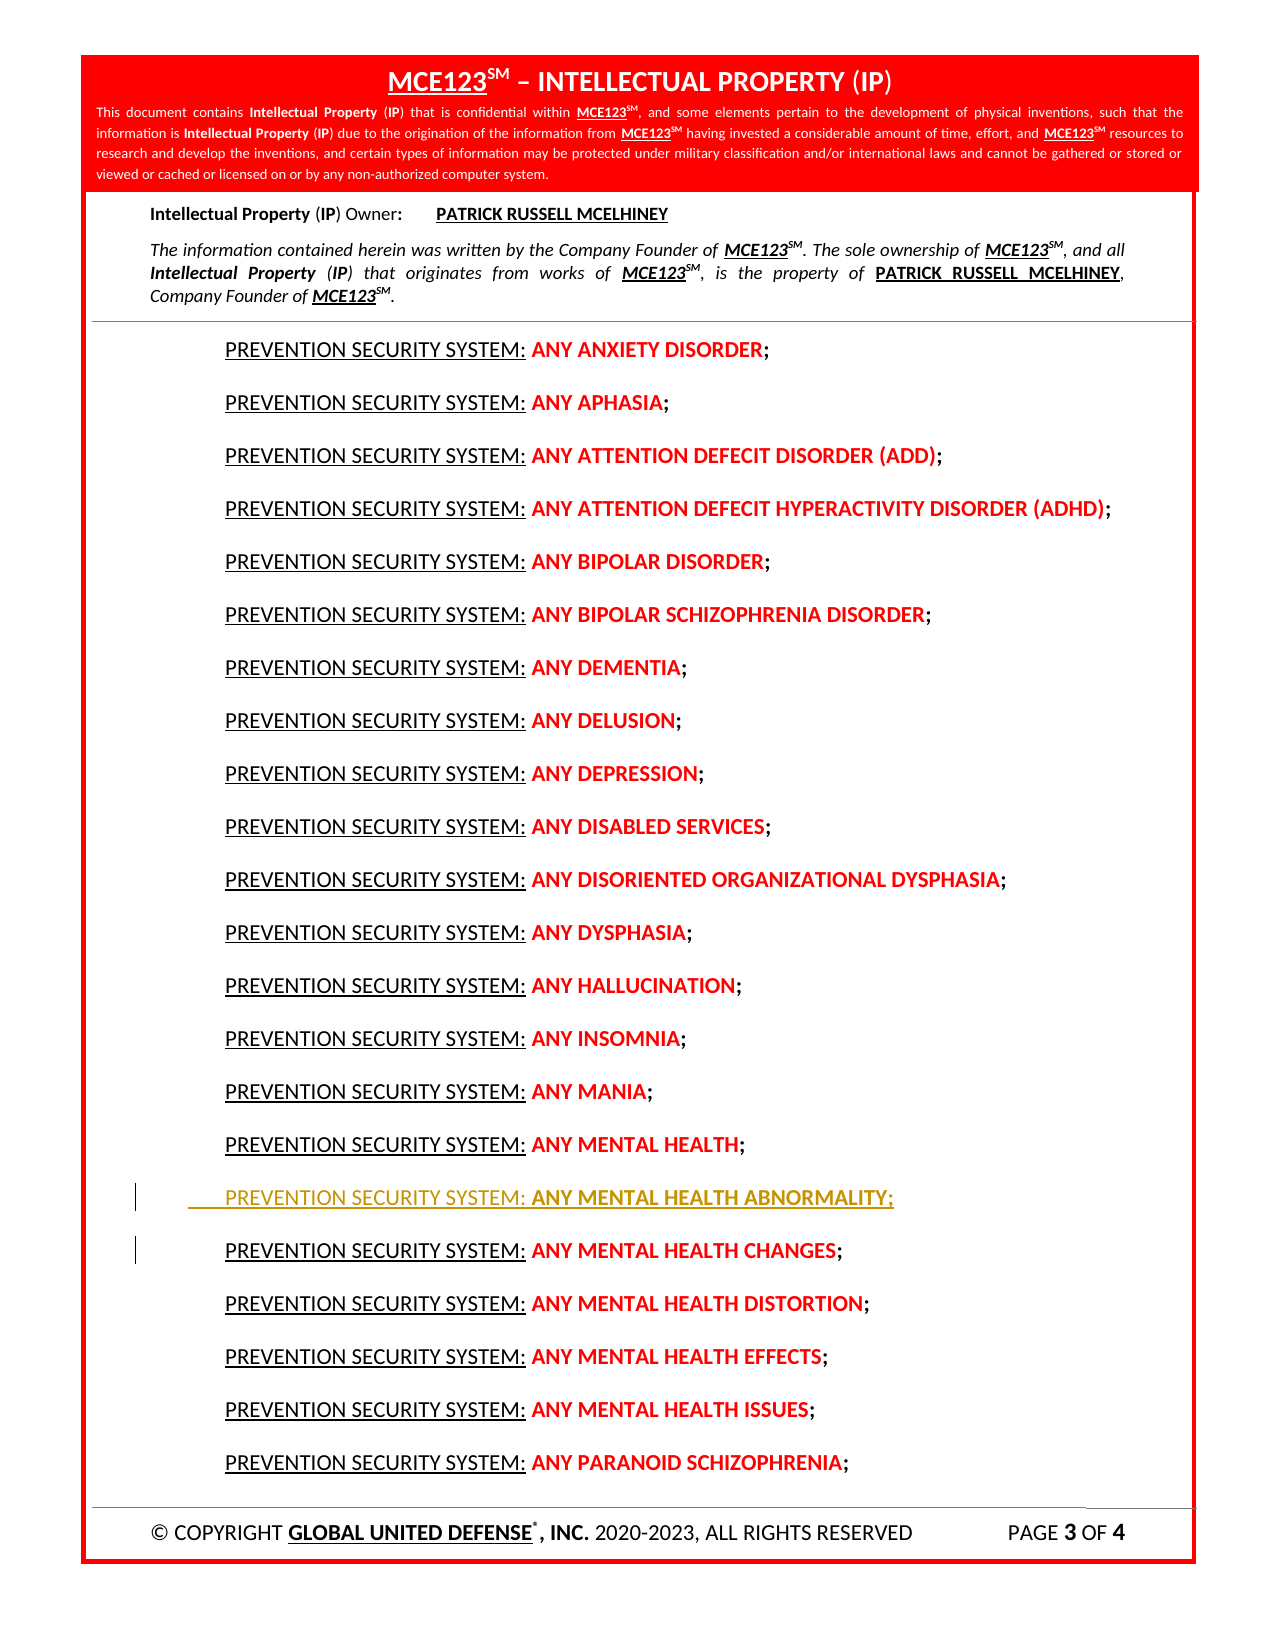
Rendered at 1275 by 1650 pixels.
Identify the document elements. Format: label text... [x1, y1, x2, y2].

text PREVENTION SECURITY SYSTEM: ANY DYSPHASIA; [187, 918, 1125, 946]
text PREVENTION SECURITY SYSTEM: ANY MENTAL HEALTH CHANGES; [187, 1236, 1125, 1264]
text PREVENTION SECURITY SYSTEM: ANY HALLUCINATION; [187, 971, 1125, 999]
text PREVENTION SECURITY SYSTEM: ANY DISORIENTED ORGANIZATIONAL DYSPHASIA; [187, 865, 1125, 893]
text PREVENTION SECURITY SYSTEM: ANY ATTENTION DEFECIT DISORDER (ADD); [187, 441, 1125, 469]
text PREVENTION SECURITY SYSTEM: ANY BIPOLAR DISORDER; [187, 547, 1125, 575]
text PREVENTION SECURITY SYSTEM: ANY DELUSION; [187, 706, 1125, 734]
text PREVENTION SECURITY SYSTEM: ANY ANXIETY DISORDER; [187, 335, 1125, 363]
text PREVENTION SECURITY SYSTEM: ANY MENTAL HEALTH DISTORTION; [187, 1289, 1125, 1317]
text PREVENTION SECURITY SYSTEM: ANY ATTENTION DEFECIT HYPERACTIVITY DISORDER (ADHD); [187, 494, 1125, 522]
text PREVENTION SECURITY SYSTEM: ANY MENTAL HEALTH ISSUES; [187, 1395, 1125, 1423]
text PREVENTION SECURITY SYSTEM: ANY DISABLED SERVICES; [187, 812, 1125, 840]
text PREVENTION SECURITY SYSTEM: ANY PARANOID SCHIZOPHRENIA; [187, 1448, 1125, 1476]
text PREVENTION SECURITY SYSTEM: ANY DEMENTIA; [187, 653, 1125, 681]
text PREVENTION SECURITY SYSTEM: ANY MENTAL HEALTH EFFECTS; [187, 1342, 1125, 1370]
text PREVENTION SECURITY SYSTEM: ANY MANIA; [187, 1077, 1125, 1105]
text PREVENTION SECURITY SYSTEM: ANY MENTAL HEALTH; [187, 1130, 1125, 1158]
text PREVENTION SECURITY SYSTEM: ANY DEPRESSION; [187, 759, 1125, 787]
text PREVENTION SECURITY SYSTEM: ANY APHASIA; [187, 388, 1125, 416]
text PREVENTION SECURITY SYSTEM: ANY BIPOLAR SCHIZOPHRENIA DISORDER; [187, 600, 1125, 628]
text PREVENTION SECURITY SYSTEM: ANY INSOMNIA; [187, 1024, 1125, 1052]
